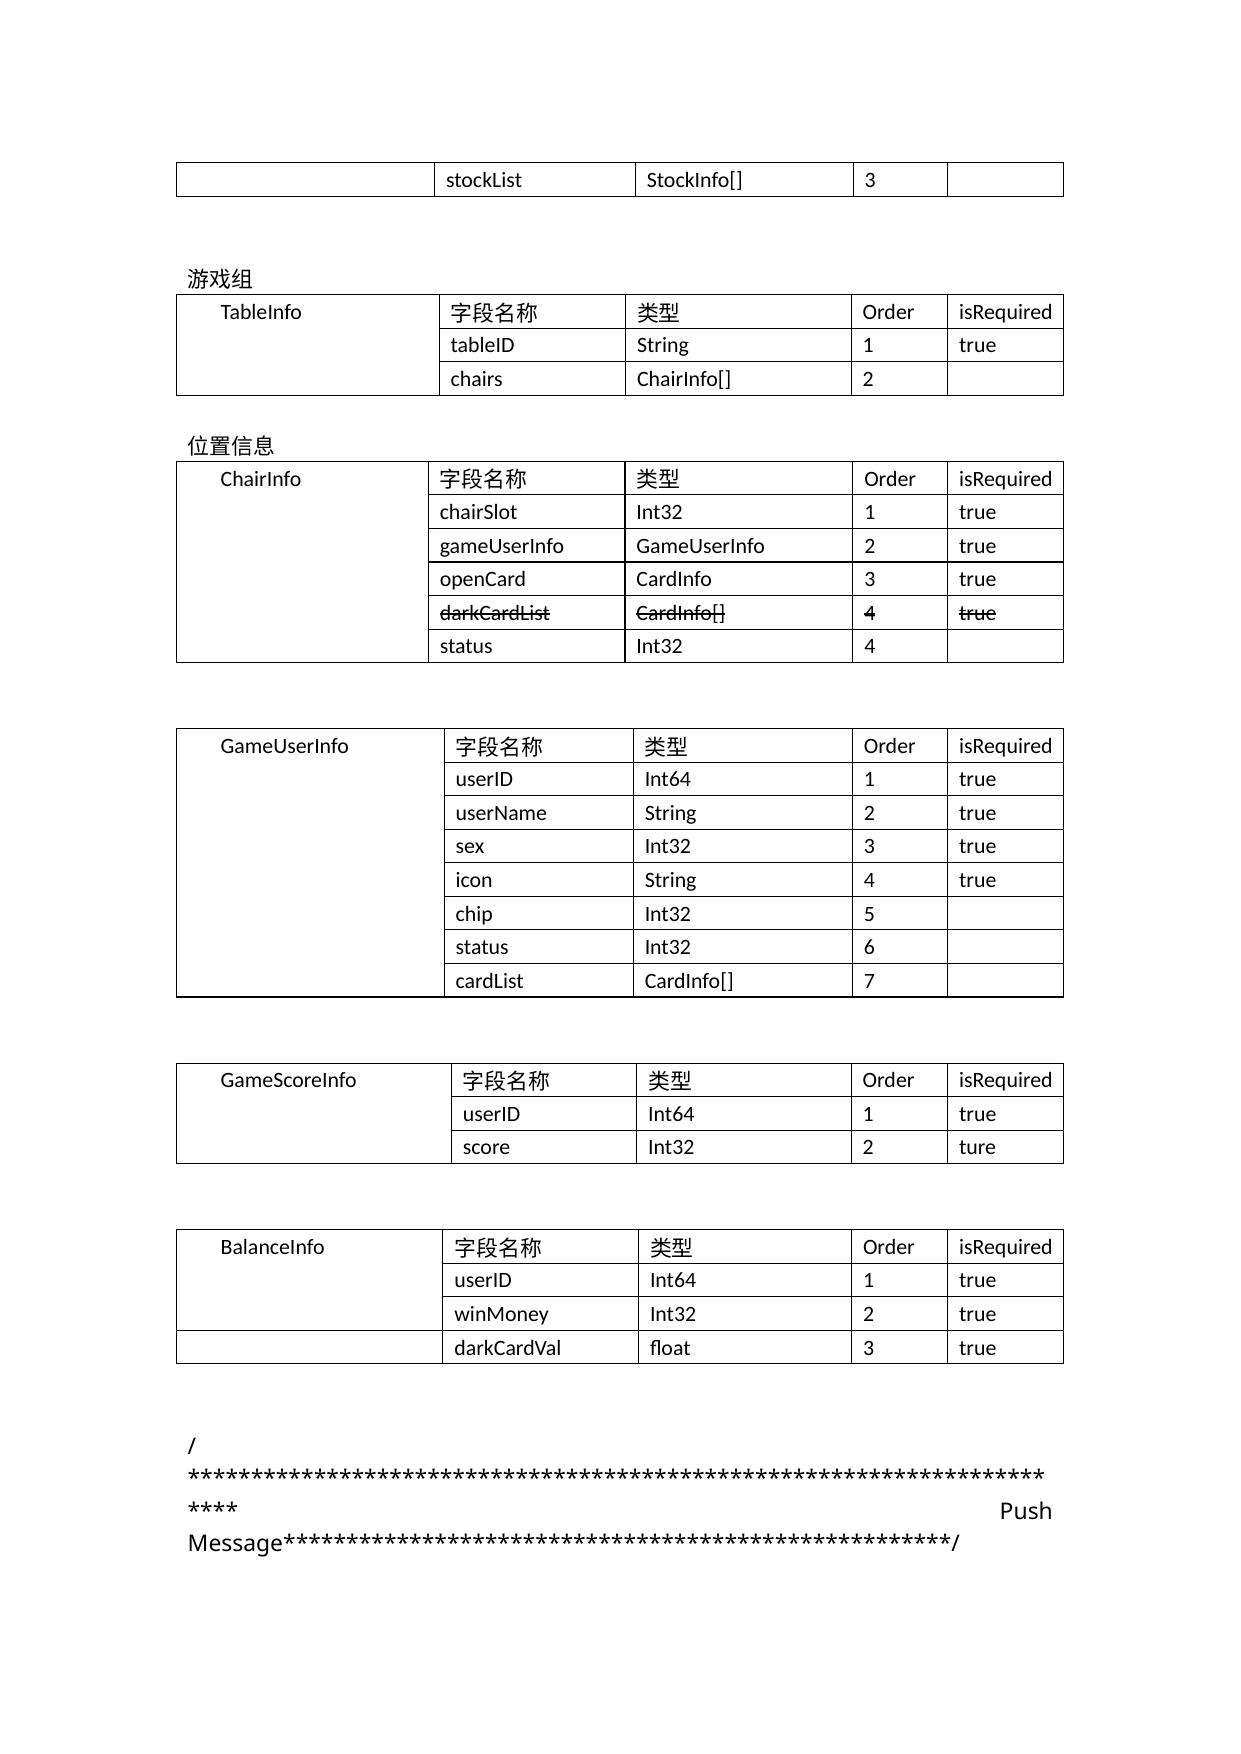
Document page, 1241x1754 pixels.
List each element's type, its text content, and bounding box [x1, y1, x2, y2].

table_header isRequired [948, 729, 1063, 762]
table_cell [948, 930, 1063, 963]
table_header 字段名称 [452, 1064, 636, 1096]
table_cell true [948, 495, 1063, 528]
table_cell Int64 [634, 763, 852, 795]
text /************************************************************************ Push Message*****************************************************/ [187, 1429, 1053, 1559]
table_cell 2 [853, 529, 947, 561]
table_header TableInfo [177, 295, 439, 395]
table_header BalanceInfo [177, 1230, 442, 1330]
table_cell 3 [853, 563, 947, 595]
table_cell 7 [853, 964, 947, 996]
table_header isRequired [948, 295, 1063, 328]
table_cell tableID [440, 329, 625, 361]
table_cell true [948, 329, 1063, 361]
table_cell 6 [853, 930, 947, 963]
table_cell Int32 [626, 630, 852, 662]
table_cell darkCardList [429, 596, 624, 628]
table_header 字段名称 [443, 1230, 638, 1263]
table_cell Int32 [637, 1131, 851, 1163]
table_cell gameUserInfo [429, 529, 624, 561]
table_cell darkCardVal [443, 1331, 638, 1363]
table_cell float [639, 1331, 851, 1363]
table_header GameScoreInfo [177, 1064, 451, 1163]
table_header 类型 [634, 729, 852, 762]
table_cell userID [452, 1097, 636, 1129]
table_cell [948, 163, 1063, 196]
table_cell Int32 [634, 930, 852, 963]
table_cell Int64 [637, 1097, 851, 1129]
table_header isRequired [948, 1230, 1063, 1263]
table_cell icon [445, 863, 633, 896]
table_cell true [948, 529, 1063, 561]
table_header 字段名称 [429, 462, 624, 494]
table_cell [948, 964, 1063, 996]
table_cell status [429, 630, 624, 662]
table_cell chairSlot [429, 495, 624, 528]
table_cell 3 [852, 1331, 947, 1363]
text 游戏组 [187, 262, 1053, 294]
table_header 字段名称 [445, 729, 633, 762]
table_header Order [853, 729, 947, 762]
table_cell 3 [854, 163, 947, 196]
table_cell status [445, 930, 633, 963]
table_cell CardInfo[] [626, 596, 852, 628]
table_cell 1 [852, 1097, 947, 1129]
table_cell true [948, 1297, 1063, 1330]
table_header isRequired [948, 462, 1063, 494]
table_cell [948, 630, 1063, 662]
table_cell chairs [440, 362, 625, 395]
table_cell Int32 [626, 495, 852, 528]
table_cell userID [443, 1264, 638, 1296]
table_cell Int32 [634, 830, 852, 862]
table_cell String [634, 796, 852, 829]
table_cell true [948, 1331, 1063, 1363]
table_header 类型 [637, 1064, 851, 1096]
table_cell [948, 362, 1063, 395]
table_header Order [853, 462, 947, 494]
table_cell 1 [853, 495, 947, 528]
table_cell Int32 [639, 1297, 851, 1330]
table_cell true [948, 563, 1063, 595]
table_cell ture [948, 1131, 1063, 1163]
table_cell true [948, 1097, 1063, 1129]
table_cell stockList [435, 163, 635, 196]
table_header Order [852, 1230, 947, 1263]
table_cell true [948, 863, 1063, 896]
table_header Order [852, 295, 947, 328]
table_header 类型 [626, 462, 852, 494]
table_cell 4 [853, 630, 947, 662]
table_cell 2 [853, 796, 947, 829]
table_cell 2 [852, 1297, 947, 1330]
table_cell score [452, 1131, 636, 1163]
table_header Order [852, 1064, 947, 1096]
table_cell [177, 1331, 442, 1363]
table_cell userName [445, 796, 633, 829]
table_cell 5 [853, 897, 947, 929]
table_cell String [626, 329, 851, 361]
table_cell 2 [852, 362, 947, 395]
table_cell CardInfo [626, 563, 852, 595]
table_cell true [948, 763, 1063, 795]
table_cell true [948, 1264, 1063, 1296]
table_header 类型 [639, 1230, 851, 1263]
text 位置信息 [187, 428, 1053, 461]
table_cell String [634, 863, 852, 896]
table_cell winMoney [443, 1297, 638, 1330]
table_cell CardInfo[] [634, 964, 852, 996]
table_cell userID [445, 763, 633, 795]
table_cell [948, 897, 1063, 929]
table_cell 4 [853, 596, 947, 628]
table_cell cardList [445, 964, 633, 996]
table_cell 1 [852, 1264, 947, 1296]
table_cell openCard [429, 563, 624, 595]
table_header ChairInfo [177, 462, 428, 662]
table_cell 1 [853, 763, 947, 795]
table_cell ChairInfo[] [626, 362, 851, 395]
table_cell Int32 [634, 897, 852, 929]
table_cell 1 [852, 329, 947, 361]
table_cell sex [445, 830, 633, 862]
table_header GameUserInfo [177, 729, 444, 996]
table_cell chip [445, 897, 633, 929]
table_header isRequired [948, 1064, 1063, 1096]
table_cell Int64 [639, 1264, 851, 1296]
table_header 类型 [626, 295, 851, 328]
table_cell GameUserInfo [626, 529, 852, 561]
table_cell true [948, 596, 1063, 628]
table_cell 3 [853, 830, 947, 862]
table_cell true [948, 796, 1063, 829]
table_cell 2 [852, 1131, 947, 1163]
table_cell StockInfo[] [636, 163, 853, 196]
table_cell true [948, 830, 1063, 862]
table_header 字段名称 [440, 295, 625, 328]
table_cell 4 [853, 863, 947, 896]
